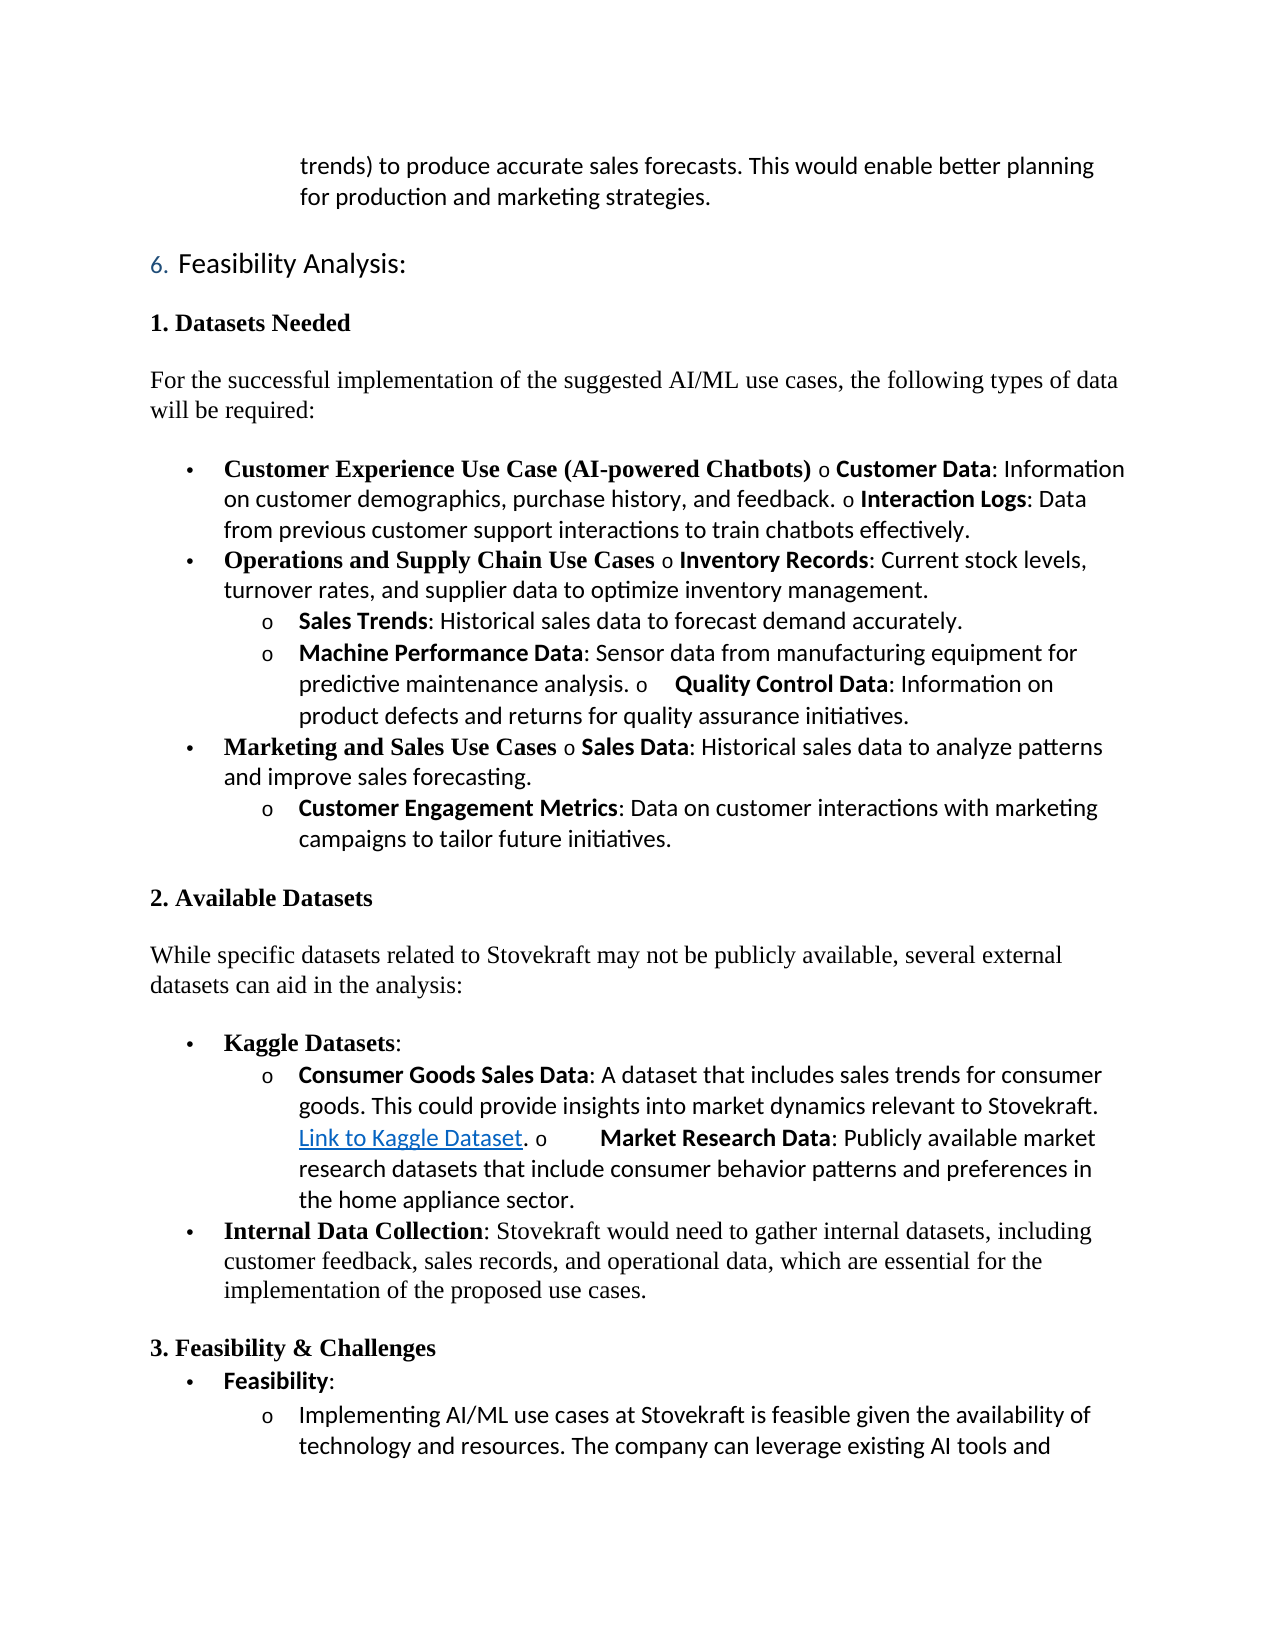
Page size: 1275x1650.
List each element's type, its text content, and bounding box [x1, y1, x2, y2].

list Feasibility Analysis: [150, 246, 1132, 281]
list Customer Experience Use Case (AI-powered Chatbots) o Customer Data: Information on customer demographics, purchase history, and feedback. o Interaction Logs: Data from previous customer support interactions to train chatbots effectively. [186, 453, 1126, 544]
list Datasets Needed [150, 308, 1132, 337]
list Sales Trends: Historical sales data to forecast demand accurately. [261, 605, 1121, 636]
list Operations and Supply Chain Use Cases o Inventory Records: Current stock levels, turnover rates, and supplier data to optimize inventory management. [186, 544, 1126, 605]
list Customer Engagement Metrics: Data on customer interactions with marketing campaigns to tailor future initiatives. [261, 792, 1121, 854]
list Marketing and Sales Use Cases o Sales Data: Historical sales data to analyze patterns and improve sales forecasting. [186, 731, 1126, 792]
text For the successful implementation of the suggested AI/ML use cases, the following types of data will be required: [150, 366, 1126, 424]
list Kaggle Datasets: [186, 1028, 1126, 1057]
list Machine Performance Data: Sensor data from manufacturing equipment for predictive maintenance analysis. o Quality Control Data: Information on product defects and returns for quality assurance initiatives. [261, 637, 1121, 730]
text trends) to produce accurate sales forecasts. This would enable better planning for production and marketing strategies. [300, 150, 1121, 212]
list Available Datasets [150, 883, 1132, 912]
text While specific datasets related to Stovekraft may not be publicly available, several external datasets can aid in the analysis: [150, 940, 1126, 998]
list Feasibility & Challenges [150, 1333, 1132, 1362]
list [261, 1399, 1121, 1461]
list Consumer Goods Sales Data: A dataset that includes sales trends for consumer goods. This could provide insights into market dynamics relevant to Stovekraft. Link to Kaggle Dataset. o Market Research Data: Publicly available market research datasets that include consumer behavior patterns and preferences in the home appliance sector. [261, 1059, 1121, 1215]
list Feasibility: [186, 1365, 1126, 1395]
list Internal Data Collection: Stovekraft would need to gather internal datasets, including customer feedback, sales records, and operational data, which are essential for the implementation of the proposed use cases. [186, 1216, 1126, 1304]
